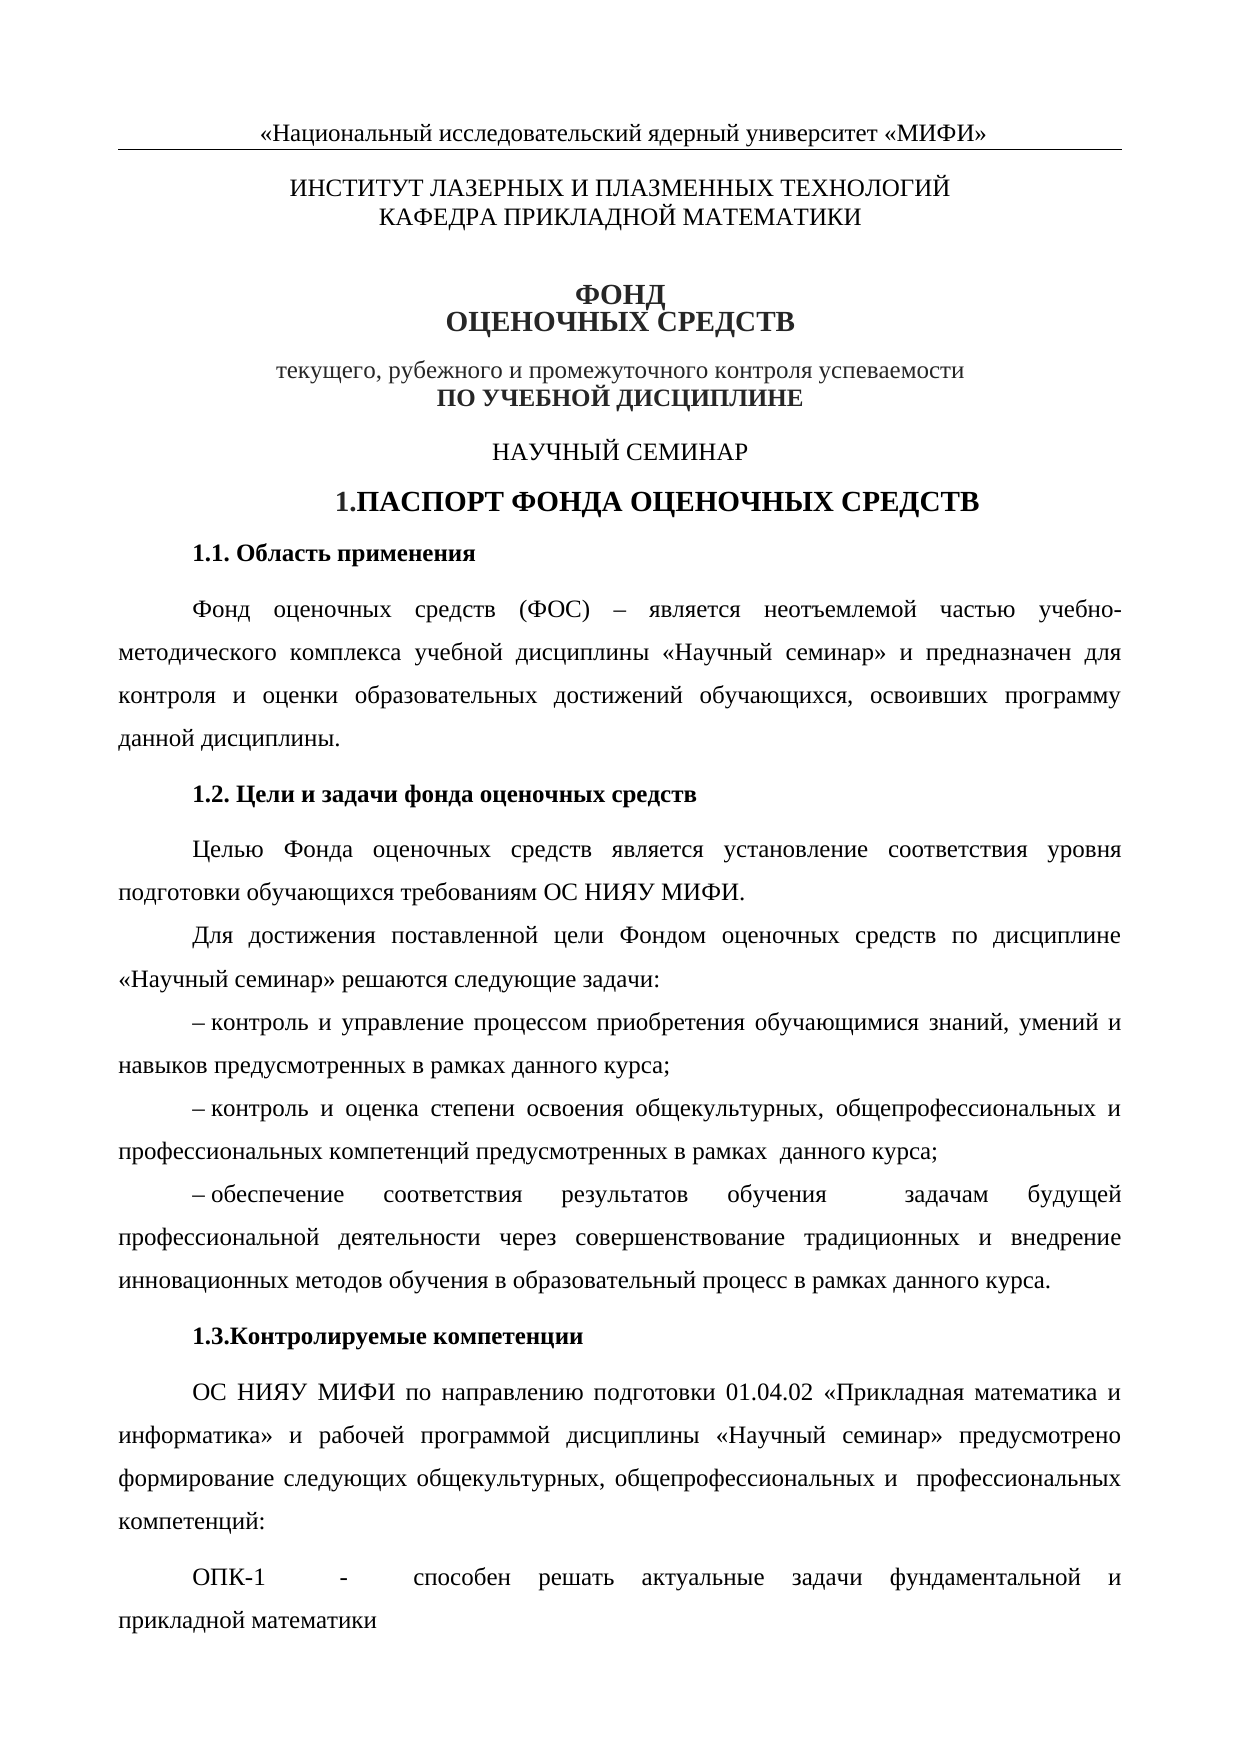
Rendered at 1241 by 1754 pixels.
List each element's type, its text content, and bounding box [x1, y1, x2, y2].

text 1.1. Область применения [118, 538, 1122, 567]
text 1.ПАСПОРТ ФОНДА ОЦЕНОЧНЫХ СРЕДСТВ [118, 491, 1122, 517]
text – контроль и оценка степени освоения общекультурных, общепрофессиональных и профессиональных компетенций предусмотренных в рамках данного курса; [118, 1093, 1122, 1165]
text ОПК-1 - способен решать актуальные задачи фундаментальной и прикладной математики [118, 1562, 1122, 1634]
text ПО УЧЕБНОЙ ДИСЦИПЛИНЕ [118, 383, 1122, 412]
text ОЦЕНОЧНЫХ СРЕДСТВ [118, 310, 1122, 337]
text – обеспечение соответствия результатов обучения задачам будущей профессиональной деятельности через совершенствование традиционных и внедрение инновационных методов обучения в образовательный процесс в рамках данного курса. [118, 1179, 1122, 1294]
text Для достижения поставленной цели Фондом оценочных средств по дисциплине «Научный семинар» решаются следующие задачи: [118, 921, 1122, 992]
text ИНСТИТУТ ЛАЗЕРНЫХ И ПЛАЗМЕННЫХ ТЕХНОЛОГИЙ [118, 173, 1122, 202]
text текущего, рубежного и промежуточного контроля успеваемости [118, 360, 1122, 383]
text КАФЕДРА ПРИКЛАДНОЙ МАТЕМАТИКИ [118, 202, 1122, 230]
text «Национальный исследовательский ядерный университет «МИФИ» [118, 118, 1122, 149]
text ФОНД [118, 283, 1122, 310]
text НАУЧНЫЙ СЕМИНАР [118, 437, 1122, 465]
text – контроль и управление процессом приобретения обучающимися знаний, умений и навыков предусмотренных в рамках данного курса; [118, 1007, 1122, 1079]
text Целью Фонда оценочных средств является установление соответствия уровня подготовки обучающихся требованиям ОС НИЯУ МИФИ. [118, 834, 1122, 906]
text 1.3.Контролируемые компетенции [118, 1321, 1122, 1350]
text ОС НИЯУ МИФИ по направлению подготовки 01.04.02 «Прикладная математика и информатика» и рабочей программой дисциплины «Научный семинар» предусмотрено формирование следующих общекультурных, общепрофессиональных и профессиональных компетенций: [118, 1377, 1122, 1535]
text Фонд оценочных средств (ФОС) – является неотъемлемой частью учебно-методического комплекса учебной дисциплины «Научный семинар» и предназначен для контроля и оценки образовательных достижений обучающихся, освоивших программу данной дисциплины. [118, 594, 1122, 752]
text 1.2. Цели и задачи фонда оценочных средств [118, 779, 1122, 807]
